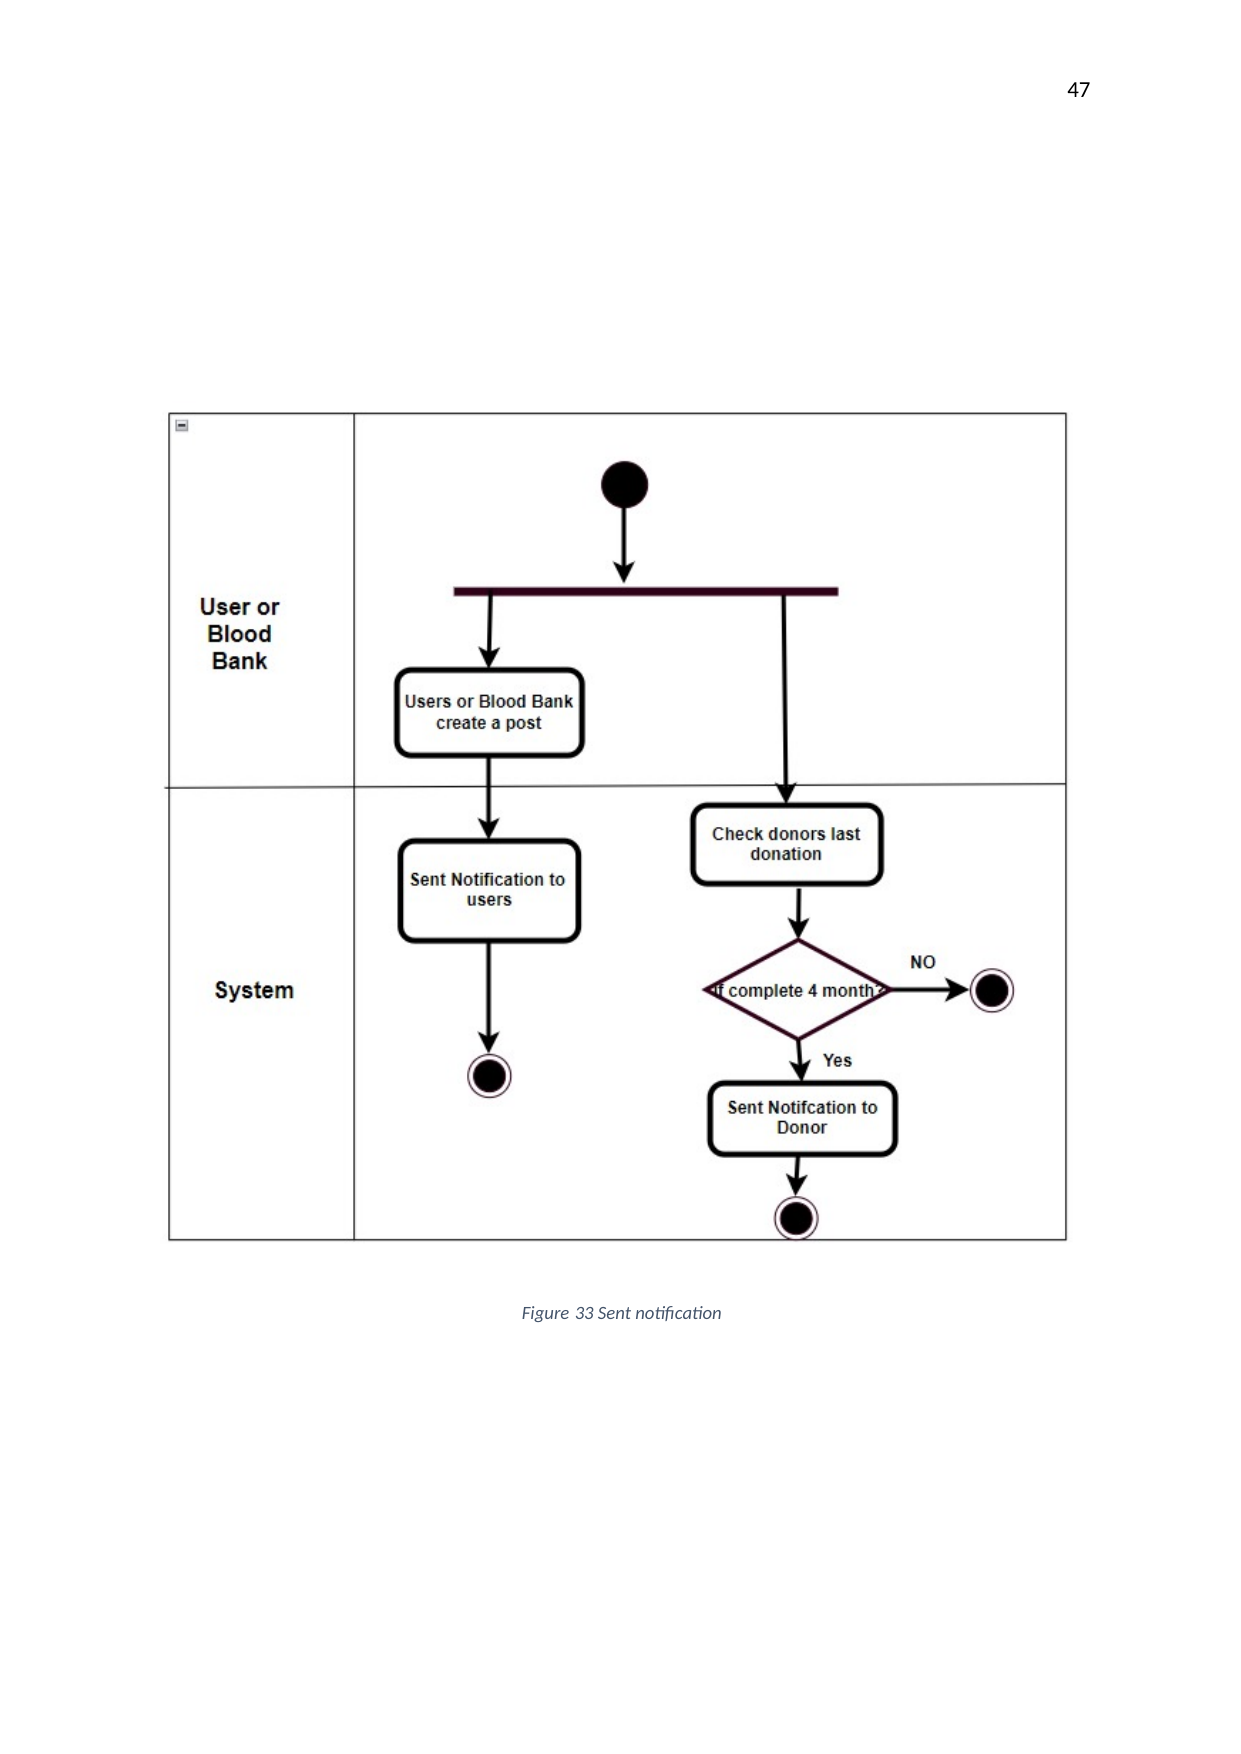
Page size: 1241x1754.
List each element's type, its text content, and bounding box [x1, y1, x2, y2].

picture [150, 401, 1091, 1272]
text Figure 33 Sent notification [150, 1301, 1090, 1324]
